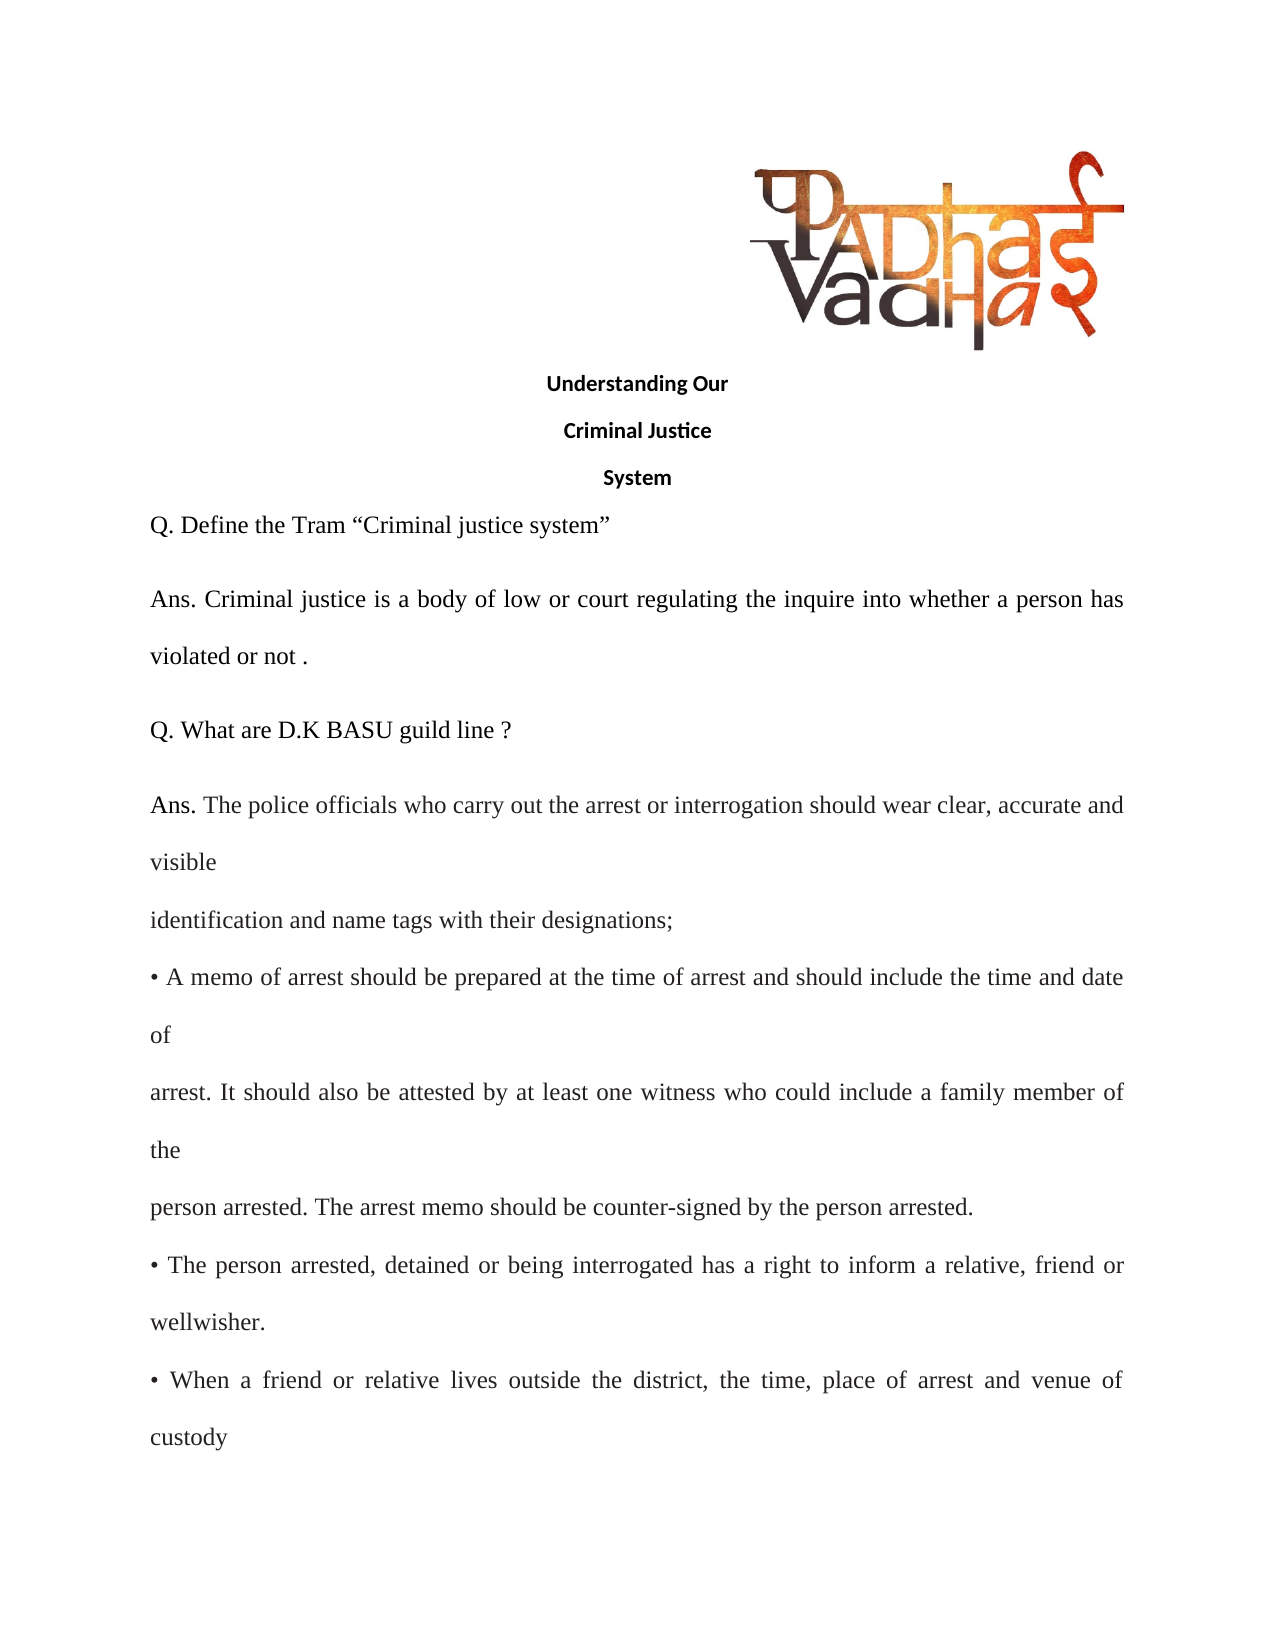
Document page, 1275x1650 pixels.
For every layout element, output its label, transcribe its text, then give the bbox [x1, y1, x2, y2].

text Criminal Justice [150, 416, 1125, 444]
text • The person arrested, detained or being interrogated has a right to inform a relative, friend or wellwisher. [150, 1250, 1125, 1336]
text • A memo of arrest should be prepared at the time of arrest and should include the time and date of [150, 962, 1125, 1048]
text System [150, 463, 1125, 491]
text Understanding Our [150, 369, 1125, 397]
text • When a friend or relative lives outside the district, the time, place of arrest and venue of custody [150, 1365, 1125, 1451]
picture [750, 150, 1125, 351]
text person arrested. The arrest memo should be counter-signed by the person arrested. [150, 1192, 1125, 1221]
text Ans. Criminal justice is a body of low or court regulating the inquire into whether a person has violated or not . [150, 584, 1125, 670]
text Q. What are D.K BASU guild line ? [150, 716, 1125, 744]
text Ans. The police officials who carry out the arrest or interrogation should wear clear, accurate and visible [150, 790, 1125, 876]
text identification and name tags with their designations; [150, 905, 1125, 933]
text Q. Define the Tram “Criminal justice system” [150, 510, 1125, 538]
text arrest. It should also be attested by at least one witness who could include a family member of the [150, 1077, 1125, 1163]
